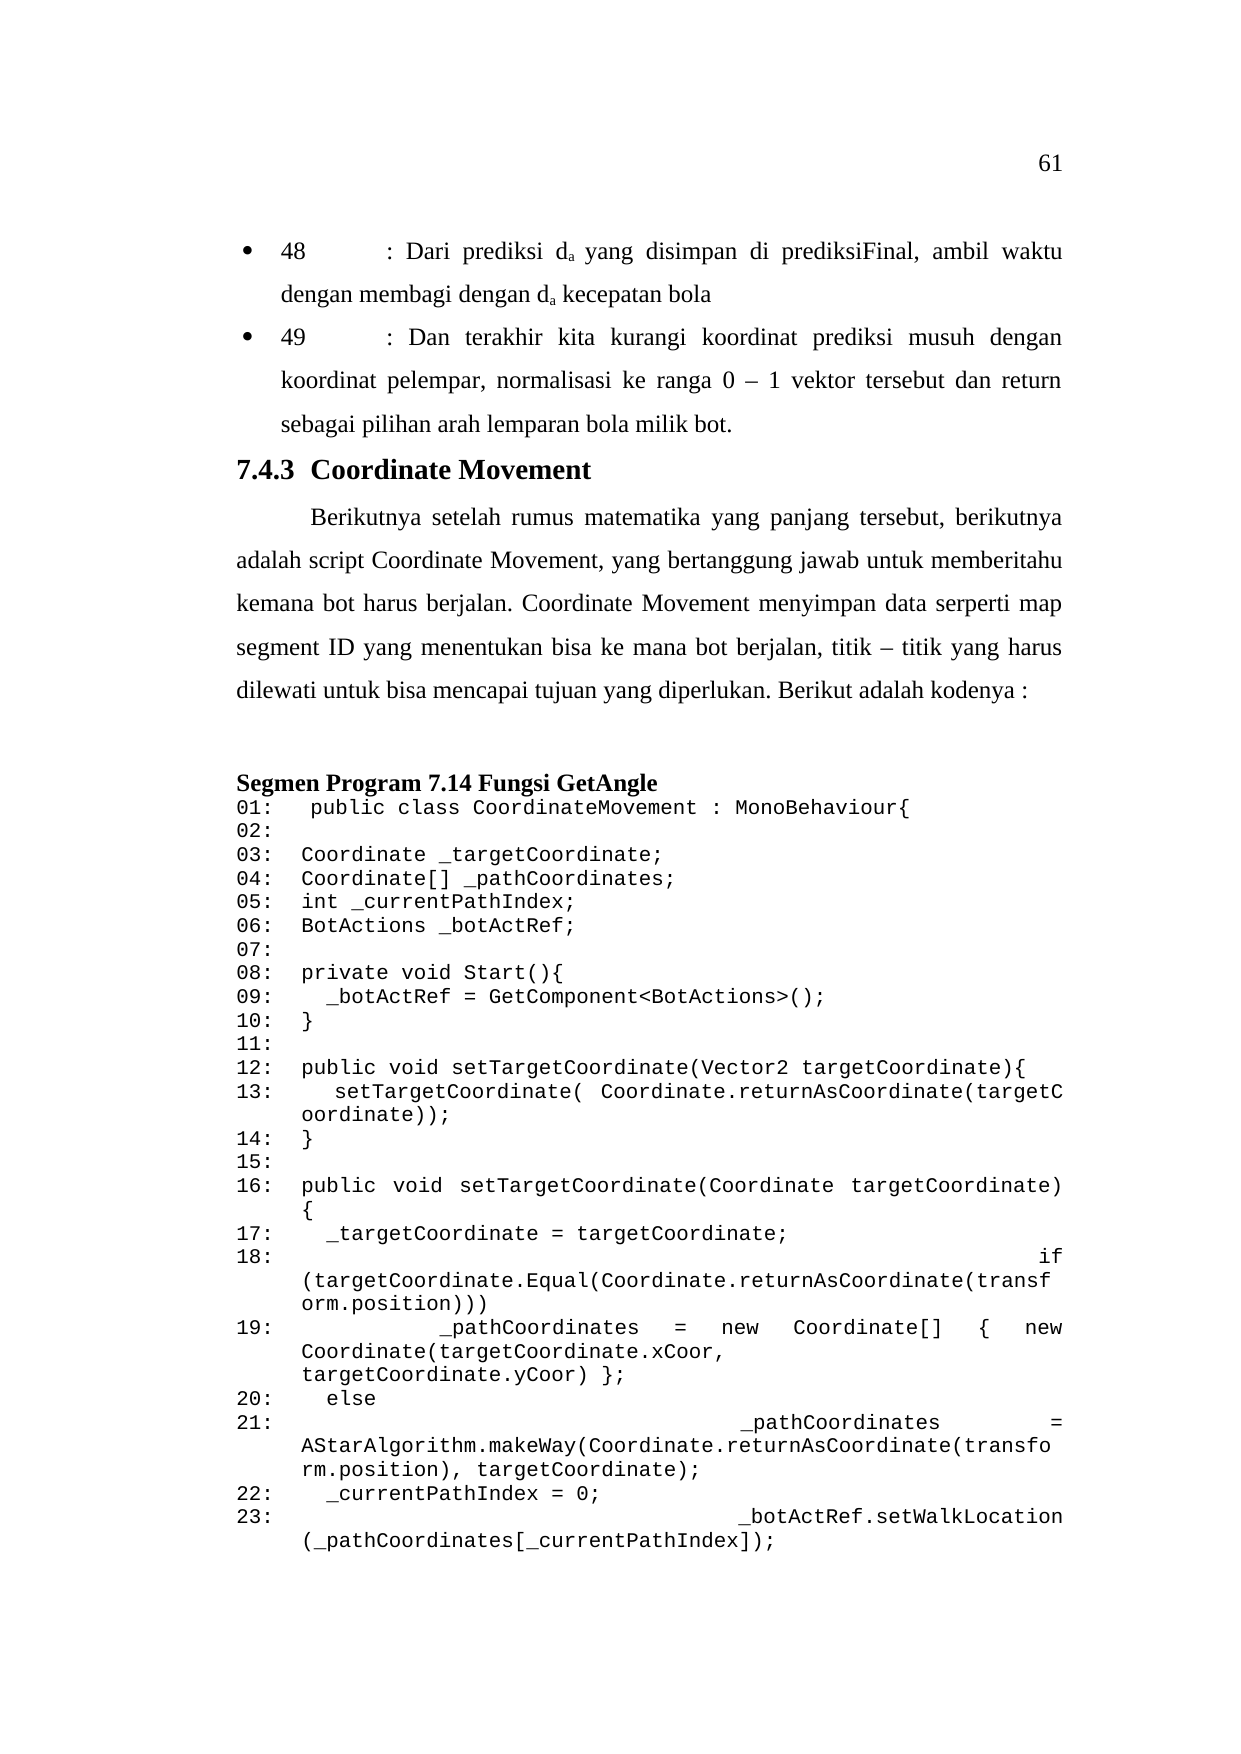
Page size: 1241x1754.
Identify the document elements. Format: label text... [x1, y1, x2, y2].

text Berikutnya setelah rumus matematika yang panjang tersebut, berikutnya adalah script Coordinate Movement, yang bertanggung jawab untuk memberitahu kemana bot harus berjalan. Coordinate Movement menyimpan data serperti map segment ID yang menentukan bisa ke mana bot berjalan, titik – titik yang harus dilewati untuk bisa mencapai tujuan yang diperlukan. Berikut adalah kodenya : [236, 502, 1063, 703]
text if (targetCoordinate.Equal(Coordinate.returnAsCoordinate(transform.position))) [236, 1246, 1063, 1317]
text _targetCoordinate = targetCoordinate; [236, 1222, 1063, 1246]
text setTargetCoordinate( Coordinate.returnAsCoordinate(targetCoordinate)); [236, 1081, 1063, 1128]
text _botActRef.setWalkLocation (_pathCoordinates[_currentPathIndex]); [236, 1506, 1063, 1553]
list 48 : Dari prediksi da yang disimpan di prediksiFinal, ambil waktu dengan membagi dengan da kecepatan bola [243, 236, 1063, 308]
text _pathCoordinates = AStarAlgorithm.makeWay(Coordinate.returnAsCoordinate(transform.position), targetCoordinate); [236, 1412, 1063, 1483]
text _botActRef = GetComponent<BotActions>(); [236, 986, 1063, 1010]
text } [236, 1128, 1063, 1152]
text else [236, 1388, 1063, 1412]
text public void setTargetCoordinate(Vector2 targetCoordinate){ [236, 1057, 1063, 1081]
text _pathCoordinates = new Coordinate[] { new Coordinate(targetCoordinate.xCoor, targetCoordinate.yCoor) }; [236, 1317, 1063, 1388]
text } [236, 1010, 1063, 1033]
text int _currentPathIndex; [236, 891, 1063, 915]
list Coordinate Movement [236, 452, 1063, 485]
text BotActions _botActRef; [236, 915, 1063, 939]
text public void setTargetCoordinate(Coordinate targetCoordinate){ [236, 1175, 1063, 1222]
text Coordinate[] _pathCoordinates; [236, 868, 1063, 891]
list public class CoordinateMovement : MonoBehaviour{ [236, 797, 1063, 821]
text private void Start(){ [236, 962, 1063, 986]
text Coordinate _targetCoordinate; [236, 844, 1063, 868]
text Segmen Program 7.14 Fungsi GetAngle [236, 768, 1063, 797]
text _currentPathIndex = 0; [236, 1483, 1063, 1506]
list 49 : Dan terakhir kita kurangi koordinat prediksi musuh dengan koordinat pelempar, normalisasi ke ranga 0 – 1 vektor tersebut dan return sebagai pilihan arah lemparan bola milik bot. [243, 322, 1063, 437]
